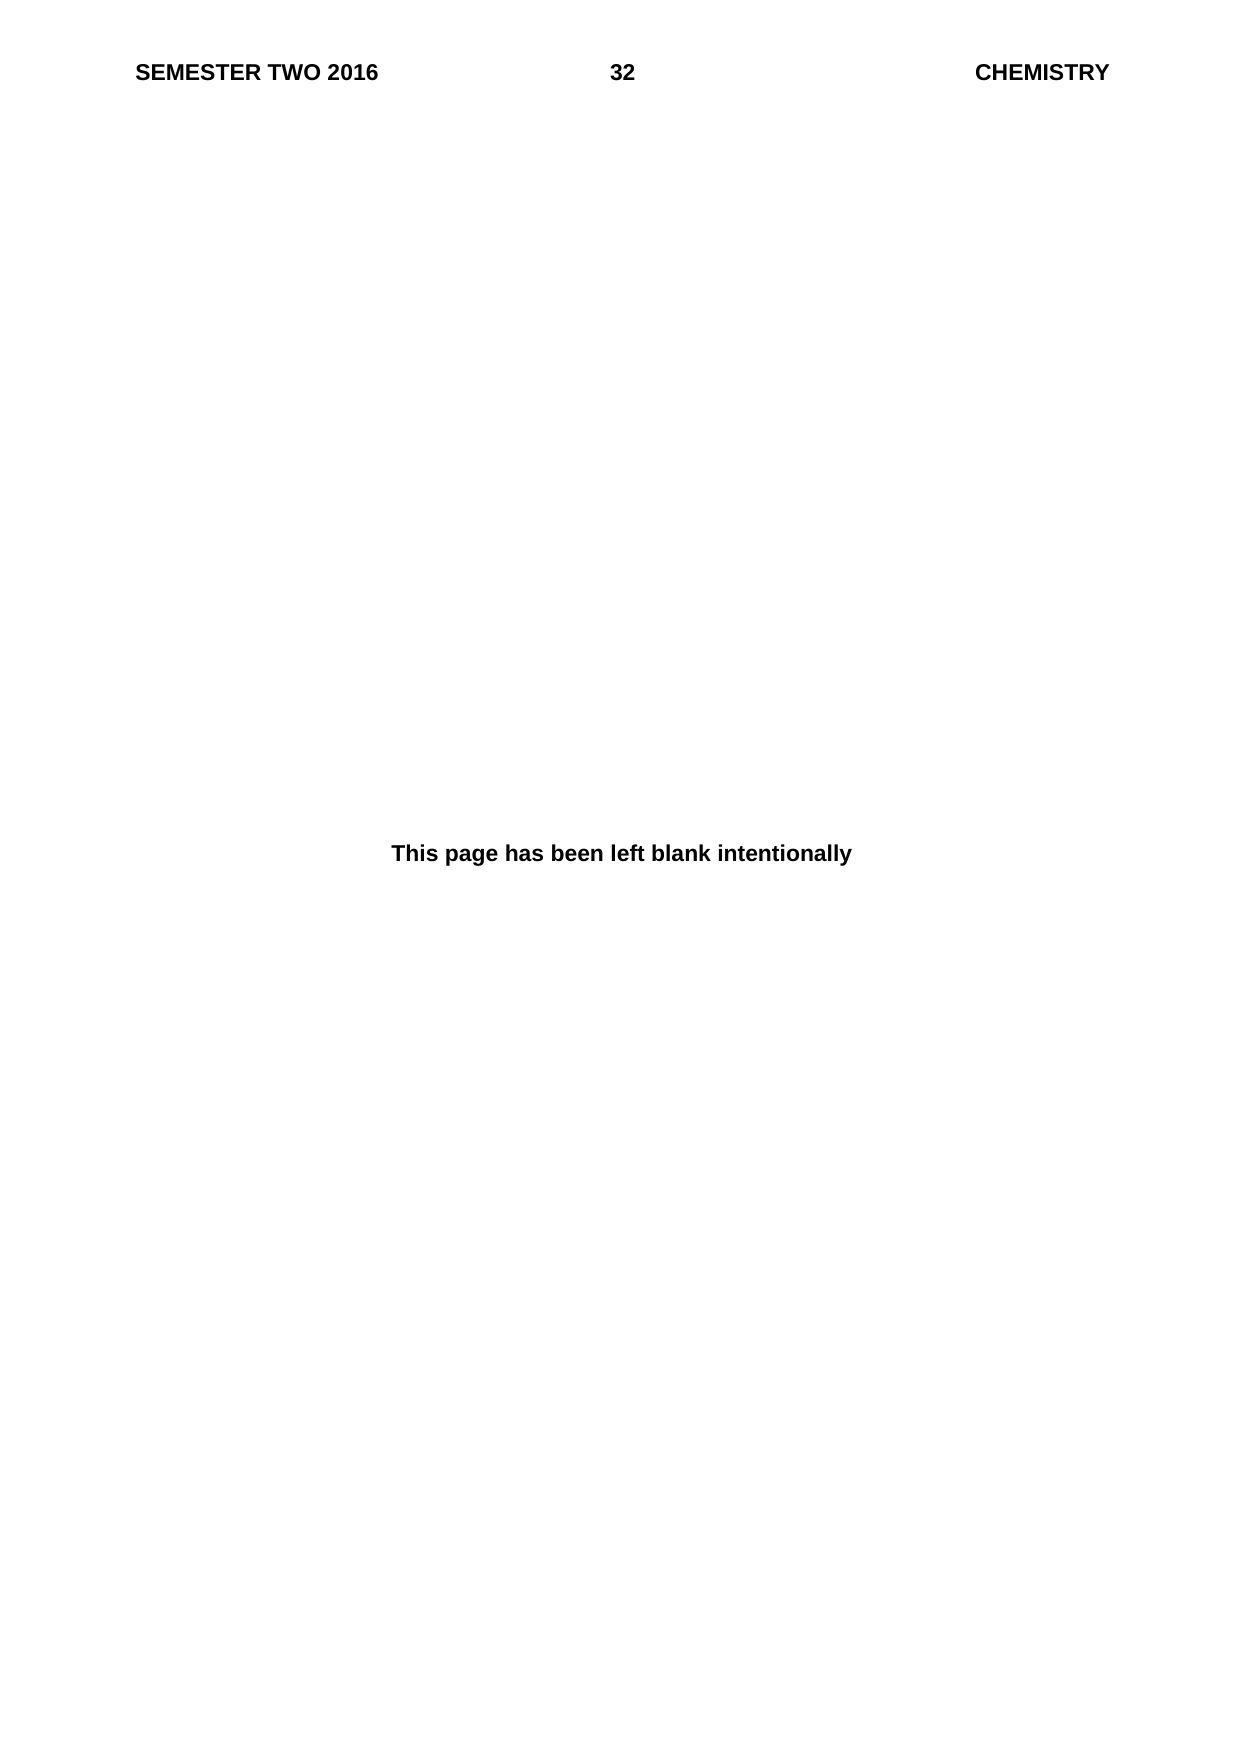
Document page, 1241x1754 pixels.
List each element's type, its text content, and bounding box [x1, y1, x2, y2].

text This page has been left blank intentionally [135, 839, 1108, 866]
